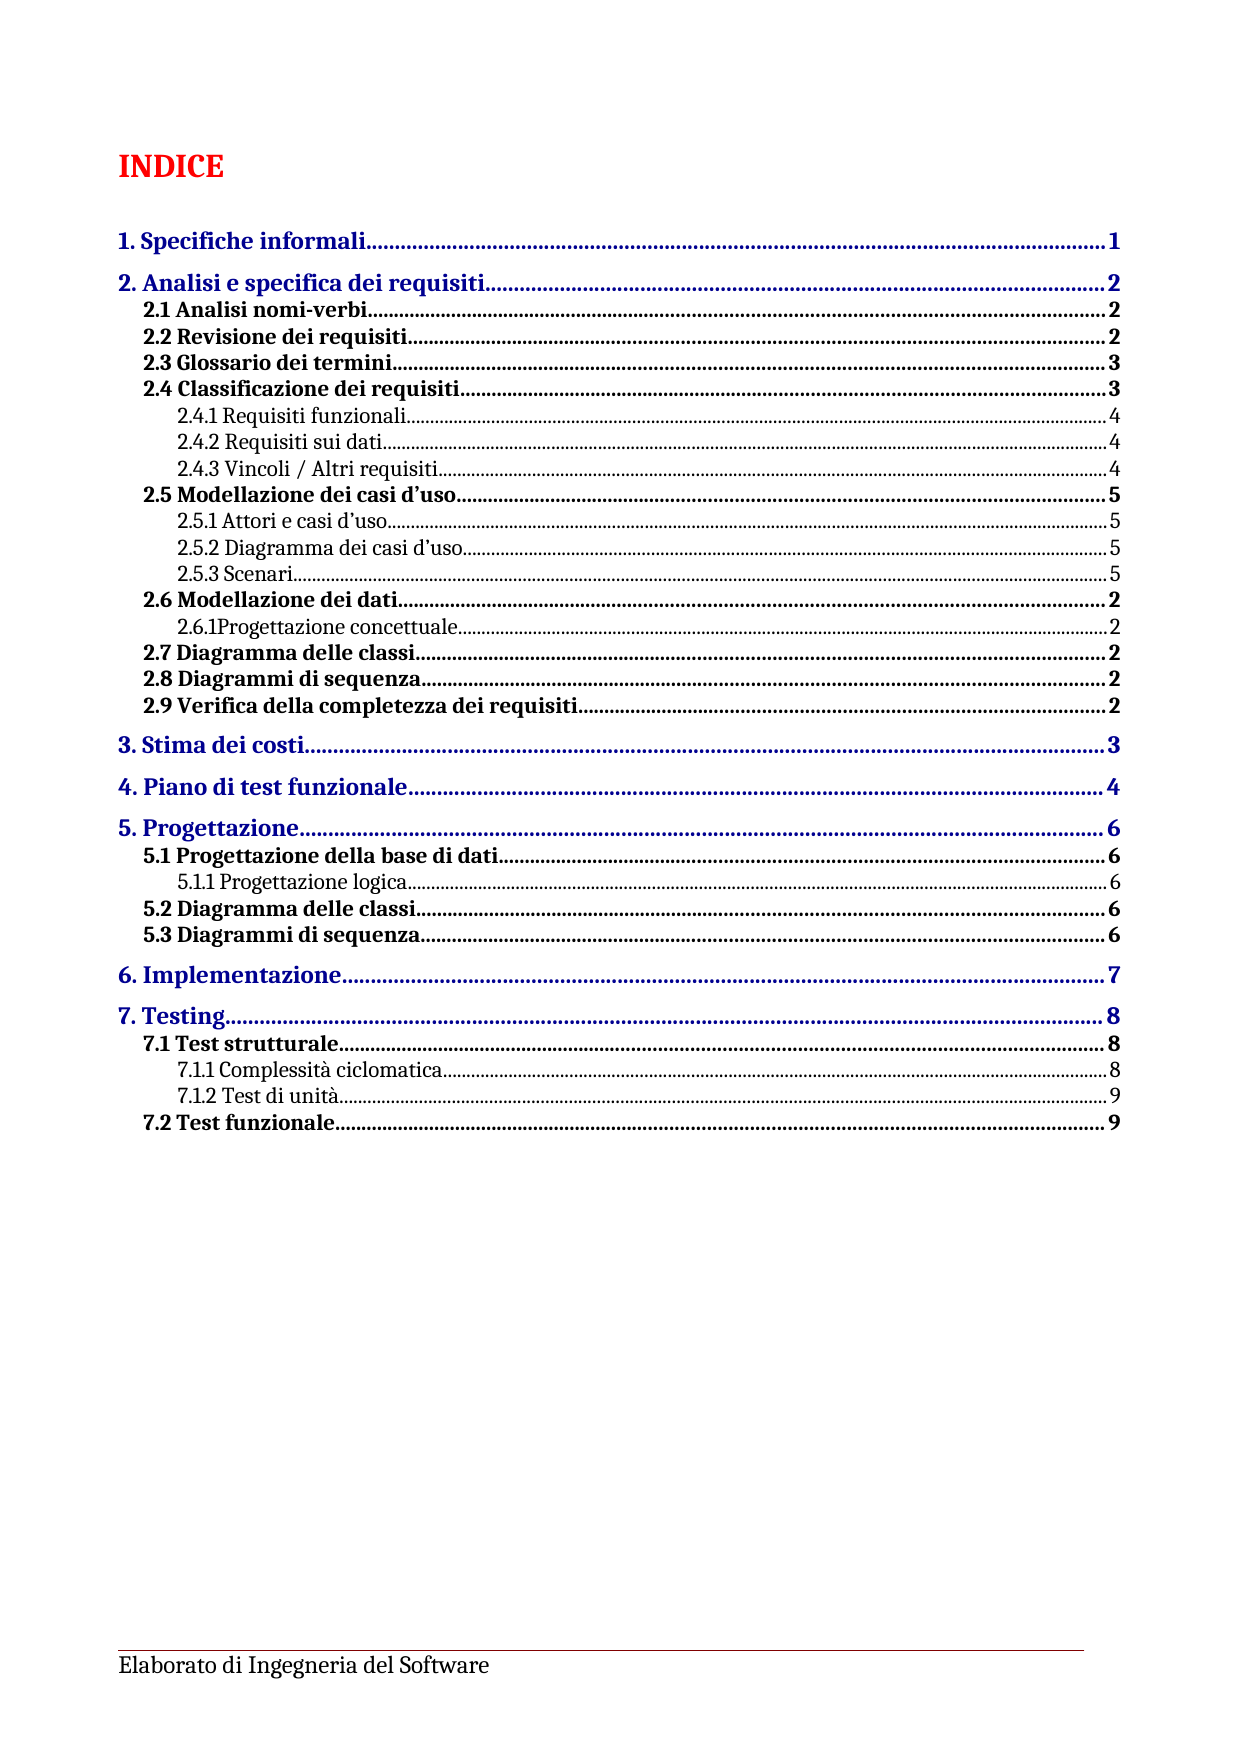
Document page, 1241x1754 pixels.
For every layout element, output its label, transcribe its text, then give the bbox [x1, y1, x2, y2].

text 1. Specifiche informali 1 [118, 227, 1122, 256]
text 2.3 Glossario dei termini 3 [143, 350, 1122, 376]
text 4. Piano di test funzionale 4 [118, 773, 1122, 801]
text 5.1 Progettazione della base di dati 6 [143, 843, 1122, 869]
text 7.1 Test strutturale 8 [143, 1031, 1122, 1057]
text 7.1.2 Test di unità 9 [177, 1083, 1122, 1109]
text INDICE [118, 148, 1122, 186]
text 2.1 Analisi nomi-verbi 2 [143, 297, 1122, 323]
text 2.5.1 Attori e casi d’uso 5 [177, 508, 1122, 534]
text 5.3 Diagrammi di sequenza 6 [143, 922, 1122, 948]
text 2.5.3 Scenari 5 [177, 561, 1122, 587]
text 7.2 Test funzionale 9 [143, 1109, 1122, 1136]
text 2.5 Modellazione dei casi d’uso 5 [143, 482, 1122, 508]
text 5. Progettazione 6 [118, 814, 1122, 843]
text 5.2 Diagramma delle classi 6 [143, 895, 1122, 922]
text 2. Analisi e specifica dei requisiti 2 [118, 268, 1122, 297]
text 2.4 Classificazione dei requisiti 3 [143, 376, 1122, 403]
text 2.2 Revisione dei requisiti 2 [143, 323, 1122, 350]
text 2.8 Diagrammi di sequenza 2 [143, 666, 1122, 692]
text 3. Stima dei costi 3 [118, 731, 1122, 760]
text 2.4.3 Vincoli / Altri requisiti 4 [177, 455, 1122, 482]
text 6. Implementazione 7 [118, 961, 1122, 989]
text 2.4.2 Requisiti sui dati 4 [177, 429, 1122, 455]
text 7. Testing 8 [118, 1002, 1122, 1031]
text 5.1.1 Progettazione logica 6 [177, 869, 1122, 895]
text 2.5.2 Diagramma dei casi d’uso 5 [177, 534, 1122, 561]
text 2.6.1Progettazione concettuale 2 [177, 613, 1122, 640]
text 2.9 Verifica della completezza dei requisiti 2 [143, 692, 1122, 719]
text 2.7 Diagramma delle classi 2 [143, 640, 1122, 666]
text 2.4.1 Requisiti funzionali 4 [177, 403, 1122, 429]
text 2.6 Modellazione dei dati 2 [143, 587, 1122, 613]
text 7.1.1 Complessità ciclomatica 8 [177, 1057, 1122, 1083]
